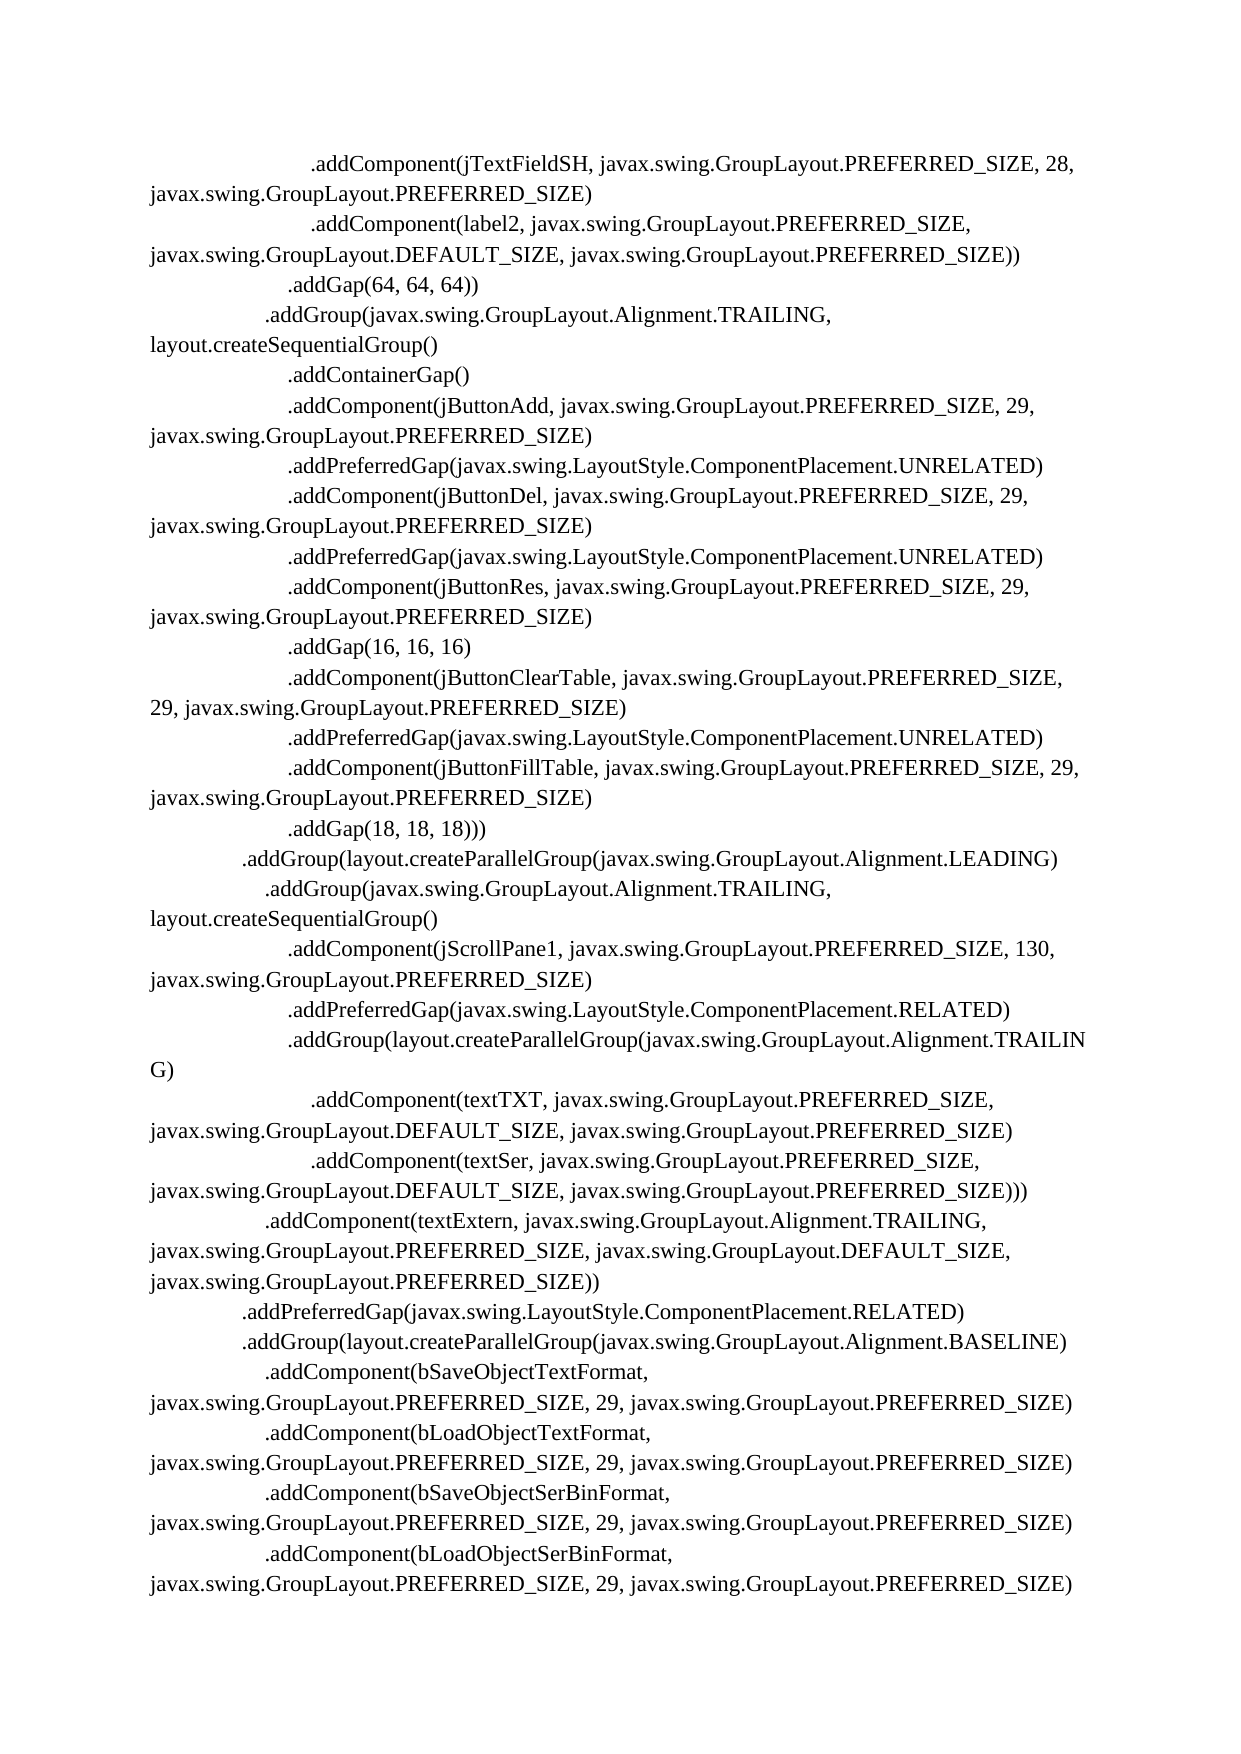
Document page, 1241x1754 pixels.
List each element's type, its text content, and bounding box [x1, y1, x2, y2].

text .addGap(64, 64, 64)) [150, 271, 1090, 297]
text .addComponent(jButtonRes, javax.swing.GroupLayout.PREFERRED_SIZE, 29, javax.swing.GroupLayout.PREFERRED_SIZE) [150, 573, 1090, 629]
text .addComponent(jTextFieldSH, javax.swing.GroupLayout.PREFERRED_SIZE, 28, javax.swing.GroupLayout.PREFERRED_SIZE) [150, 150, 1090, 207]
text .addGroup(layout.createParallelGroup(javax.swing.GroupLayout.Alignment.LEADING) [150, 845, 1090, 871]
text .addGroup(javax.swing.GroupLayout.Alignment.TRAILING, layout.createSequentialGroup() [150, 301, 1090, 358]
text .addComponent(label2, javax.swing.GroupLayout.PREFERRED_SIZE, javax.swing.GroupLayout.DEFAULT_SIZE, javax.swing.GroupLayout.PREFERRED_SIZE)) [150, 210, 1090, 267]
text .addComponent(bLoadObjectSerBinFormat, javax.swing.GroupLayout.PREFERRED_SIZE, 29, javax.swing.GroupLayout.PREFERRED_SIZE) [150, 1539, 1090, 1596]
text .addComponent(jButtonClearTable, javax.swing.GroupLayout.PREFERRED_SIZE, 29, javax.swing.GroupLayout.PREFERRED_SIZE) [150, 663, 1090, 720]
text .addComponent(jScrollPane1, javax.swing.GroupLayout.PREFERRED_SIZE, 130, javax.swing.GroupLayout.PREFERRED_SIZE) [150, 935, 1090, 992]
text .addPreferredGap(javax.swing.LayoutStyle.ComponentPlacement.RELATED) [150, 996, 1090, 1022]
text .addComponent(textTXT, javax.swing.GroupLayout.PREFERRED_SIZE, javax.swing.GroupLayout.DEFAULT_SIZE, javax.swing.GroupLayout.PREFERRED_SIZE) [150, 1086, 1090, 1143]
text .addPreferredGap(javax.swing.LayoutStyle.ComponentPlacement.UNRELATED) [150, 543, 1090, 569]
text .addPreferredGap(javax.swing.LayoutStyle.ComponentPlacement.UNRELATED) [150, 724, 1090, 750]
text .addComponent(jButtonFillTable, javax.swing.GroupLayout.PREFERRED_SIZE, 29, javax.swing.GroupLayout.PREFERRED_SIZE) [150, 754, 1090, 811]
text .addComponent(textSer, javax.swing.GroupLayout.PREFERRED_SIZE, javax.swing.GroupLayout.DEFAULT_SIZE, javax.swing.GroupLayout.PREFERRED_SIZE))) [150, 1147, 1090, 1203]
text .addComponent(jButtonDel, javax.swing.GroupLayout.PREFERRED_SIZE, 29, javax.swing.GroupLayout.PREFERRED_SIZE) [150, 482, 1090, 539]
text .addPreferredGap(javax.swing.LayoutStyle.ComponentPlacement.UNRELATED) [150, 452, 1090, 478]
text .addGap(18, 18, 18))) [150, 814, 1090, 841]
text .addComponent(bSaveObjectTextFormat, javax.swing.GroupLayout.PREFERRED_SIZE, 29, javax.swing.GroupLayout.PREFERRED_SIZE) [150, 1358, 1090, 1415]
text .addGap(16, 16, 16) [150, 633, 1090, 660]
text .addPreferredGap(javax.swing.LayoutStyle.ComponentPlacement.RELATED) [150, 1298, 1090, 1324]
text .addComponent(bLoadObjectTextFormat, javax.swing.GroupLayout.PREFERRED_SIZE, 29, javax.swing.GroupLayout.PREFERRED_SIZE) [150, 1419, 1090, 1475]
text .addComponent(textExtern, javax.swing.GroupLayout.Alignment.TRAILING, javax.swing.GroupLayout.PREFERRED_SIZE, javax.swing.GroupLayout.DEFAULT_SIZE, javax.swing.GroupLayout.PREFERRED_SIZE)) [150, 1207, 1090, 1294]
text .addGroup(layout.createParallelGroup(javax.swing.GroupLayout.Alignment.TRAILING) [150, 1026, 1090, 1083]
text .addComponent(jButtonAdd, javax.swing.GroupLayout.PREFERRED_SIZE, 29, javax.swing.GroupLayout.PREFERRED_SIZE) [150, 392, 1090, 448]
text .addGroup(javax.swing.GroupLayout.Alignment.TRAILING, layout.createSequentialGroup() [150, 875, 1090, 932]
text .addComponent(bSaveObjectSerBinFormat, javax.swing.GroupLayout.PREFERRED_SIZE, 29, javax.swing.GroupLayout.PREFERRED_SIZE) [150, 1479, 1090, 1536]
text .addGroup(layout.createParallelGroup(javax.swing.GroupLayout.Alignment.BASELINE) [150, 1328, 1090, 1354]
text .addContainerGap() [150, 361, 1090, 388]
